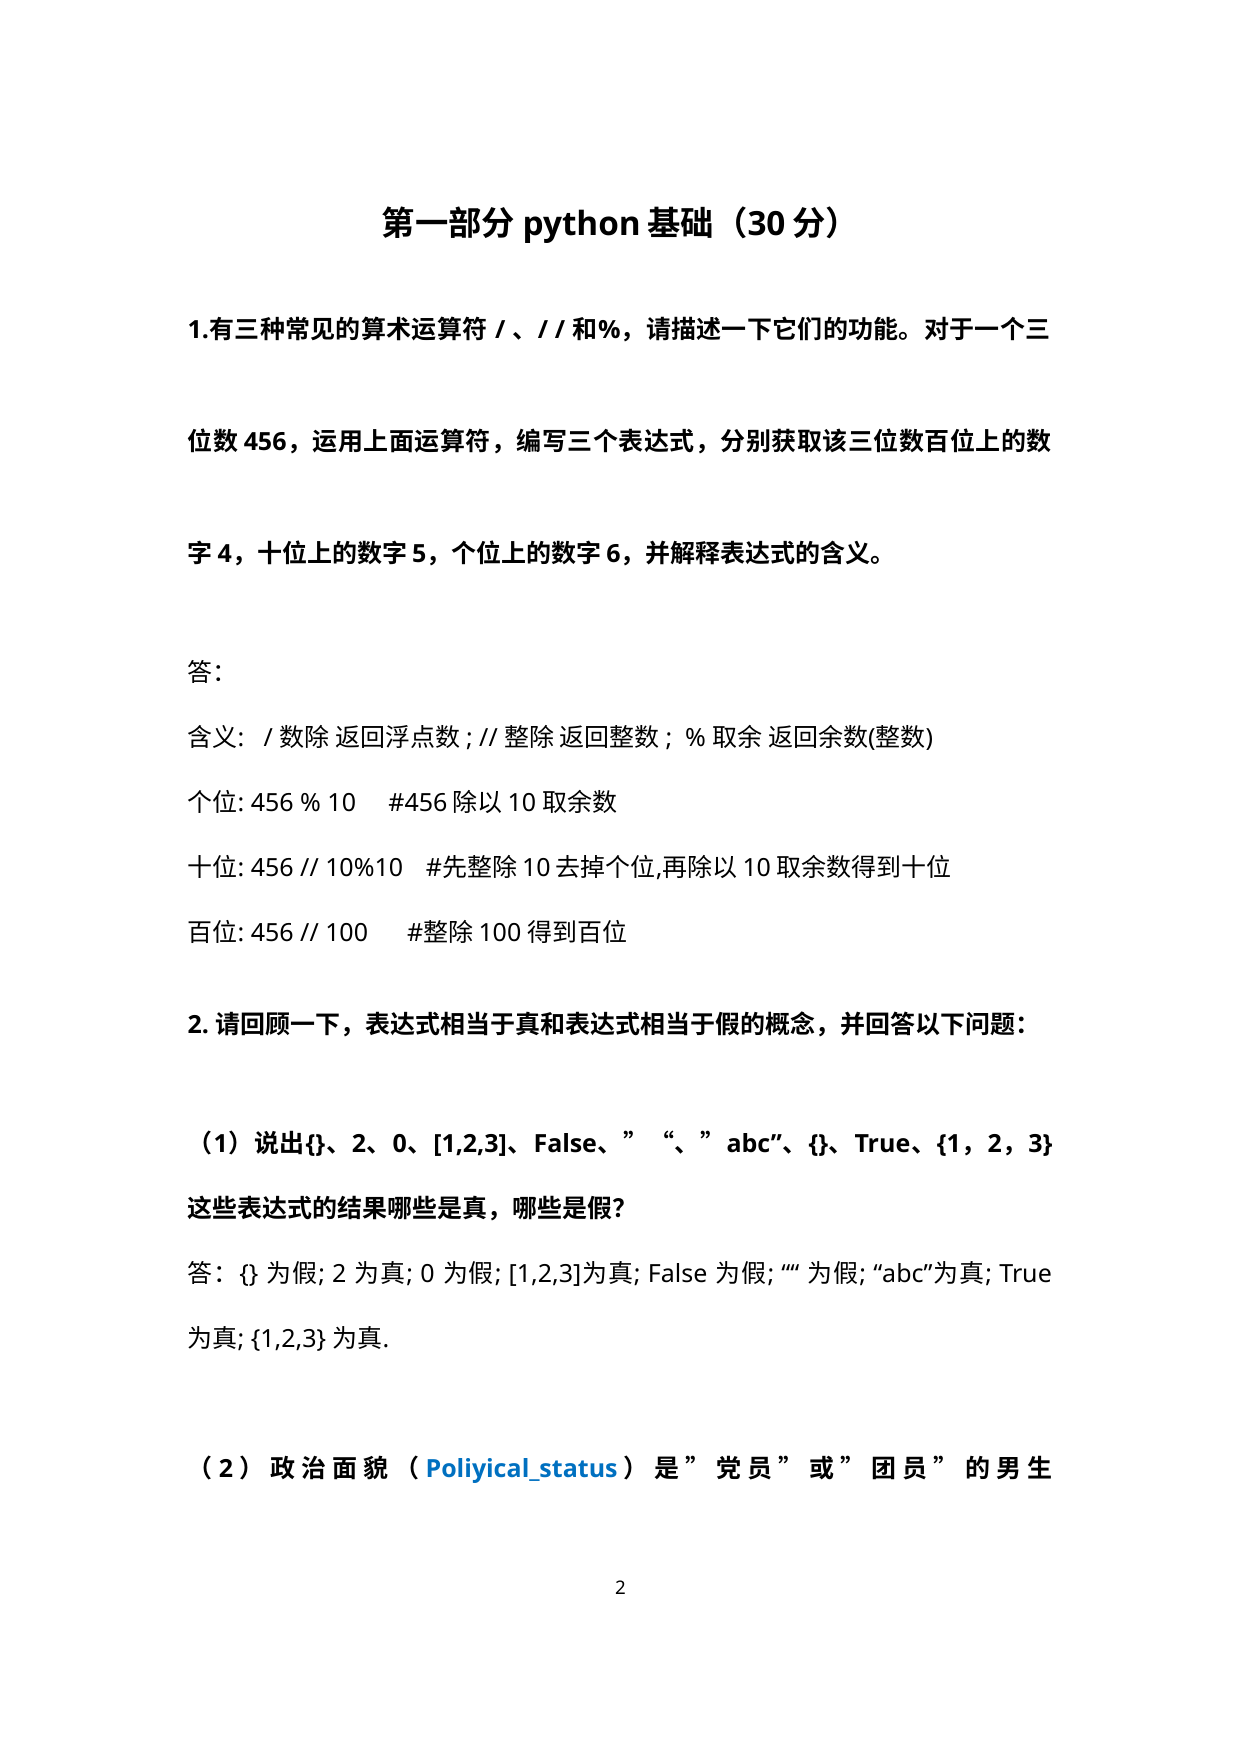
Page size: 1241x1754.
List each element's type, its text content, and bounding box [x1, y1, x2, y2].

text 百位: 456 // 100 #整除100 得到百位 [187, 898, 1053, 963]
text 个位: 456 % 10 #456除以10 取余数 [187, 768, 1053, 833]
text （1）说出{}、2、0、[1,2,3]、False、”“、”abc”、{}、True、{1，2，3}这些表达式的结果哪些是真，哪些是假？ [187, 1109, 1053, 1239]
text 含义: / 数除 返回浮点数 ; // 整除 返回整数 ; % 取余 返回余数(整数) [187, 703, 1053, 768]
text 答：{} 为假; 2 为真; 0 为假; [1,2,3]为真; False 为假; ““ 为假; “abc”为真; True 为真; {1,2,3} 为真. [187, 1239, 1053, 1369]
subtitle 2. 请回顾一下，表达式相当于真和表达式相当于假的概念，并回答以下问题： [187, 990, 1053, 1055]
text 十位: 456 // 10%10 #先整除10去掉个位,再除以10取余数得到十位 [187, 833, 1053, 898]
text 答： [187, 638, 1053, 703]
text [187, 1434, 1053, 1499]
subtitle 第一部分 python基础（30分） [187, 188, 1053, 253]
subtitle 1.有三种常见的算术运算符 / 、/ / 和%，请描述一下它们的功能。对于一个三位数456，运用上面运算符，编写三个表达式，分别获取该三位数百位上的数字4，十位上的数字5，个位上的数字6，并解释表达式的含义。 [187, 295, 1053, 584]
